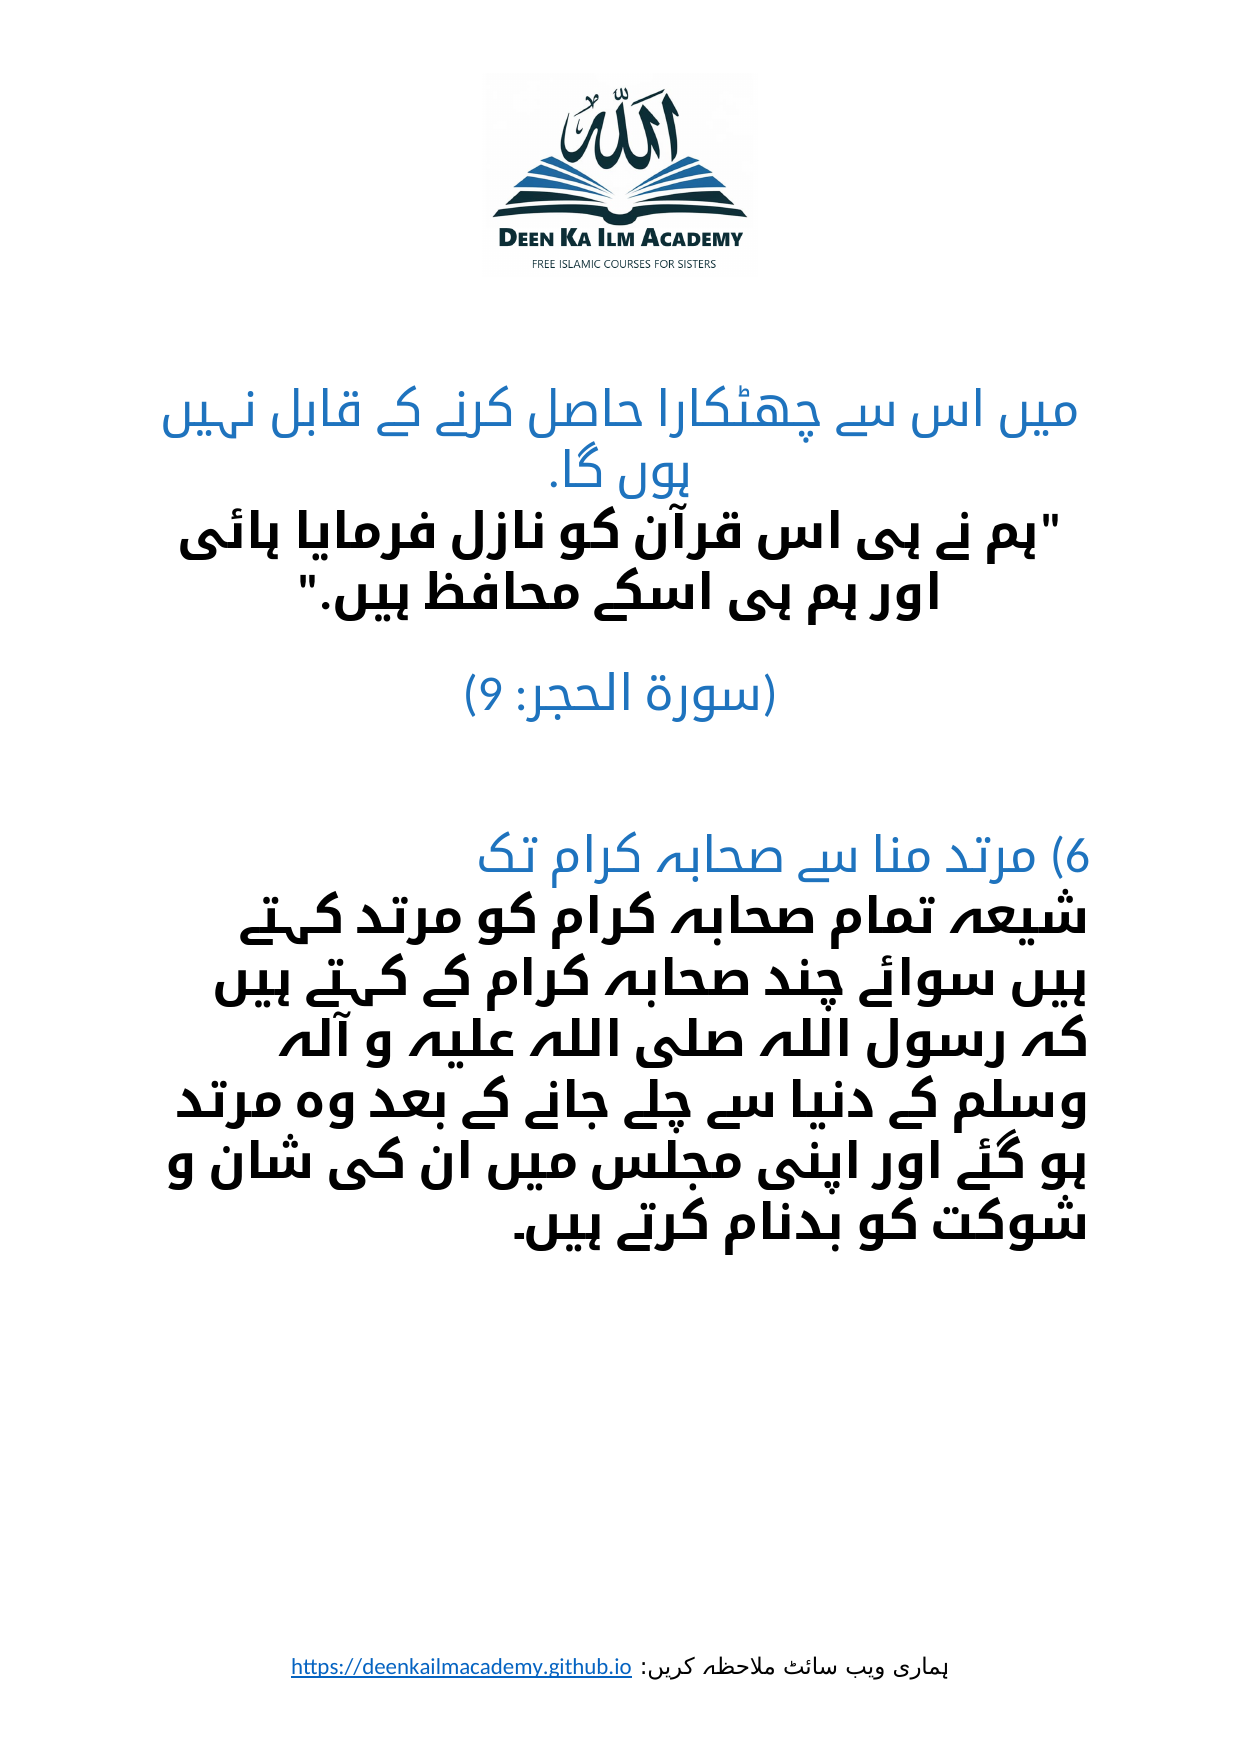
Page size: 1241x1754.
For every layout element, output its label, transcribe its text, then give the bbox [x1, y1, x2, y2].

subtitle میں اس سے چھٹکارا حاصل کرنے کے قابل نہیں ہوں گا. [150, 378, 1090, 500]
subtitle (سورة الحجر: 9) [150, 662, 1090, 723]
text "ہم نے ہی اس قرآن کو نازل فرمایا ہائی اور ہم ہی اسکے محافظ ہیں." [150, 500, 1090, 622]
picture [482, 73, 759, 277]
subtitle 6) مرتد منا سے صحابہ کرام تک [150, 824, 1090, 885]
text شیعہ تمام صحابہ کرام کو مرتد کہتے ہیں سوائے چند صحابہ کرام کے کہتے ہیں کہ رسول اللہ صلی اللہ علیہ و آلہ وسلم کے دنیا سے چلے جانے کے بعد وہ مرتد ہو گئے اور اپنی مجلس میں ان کی شان و شوکت کو بدنام کرتے ہیں۔ [150, 885, 1090, 1252]
